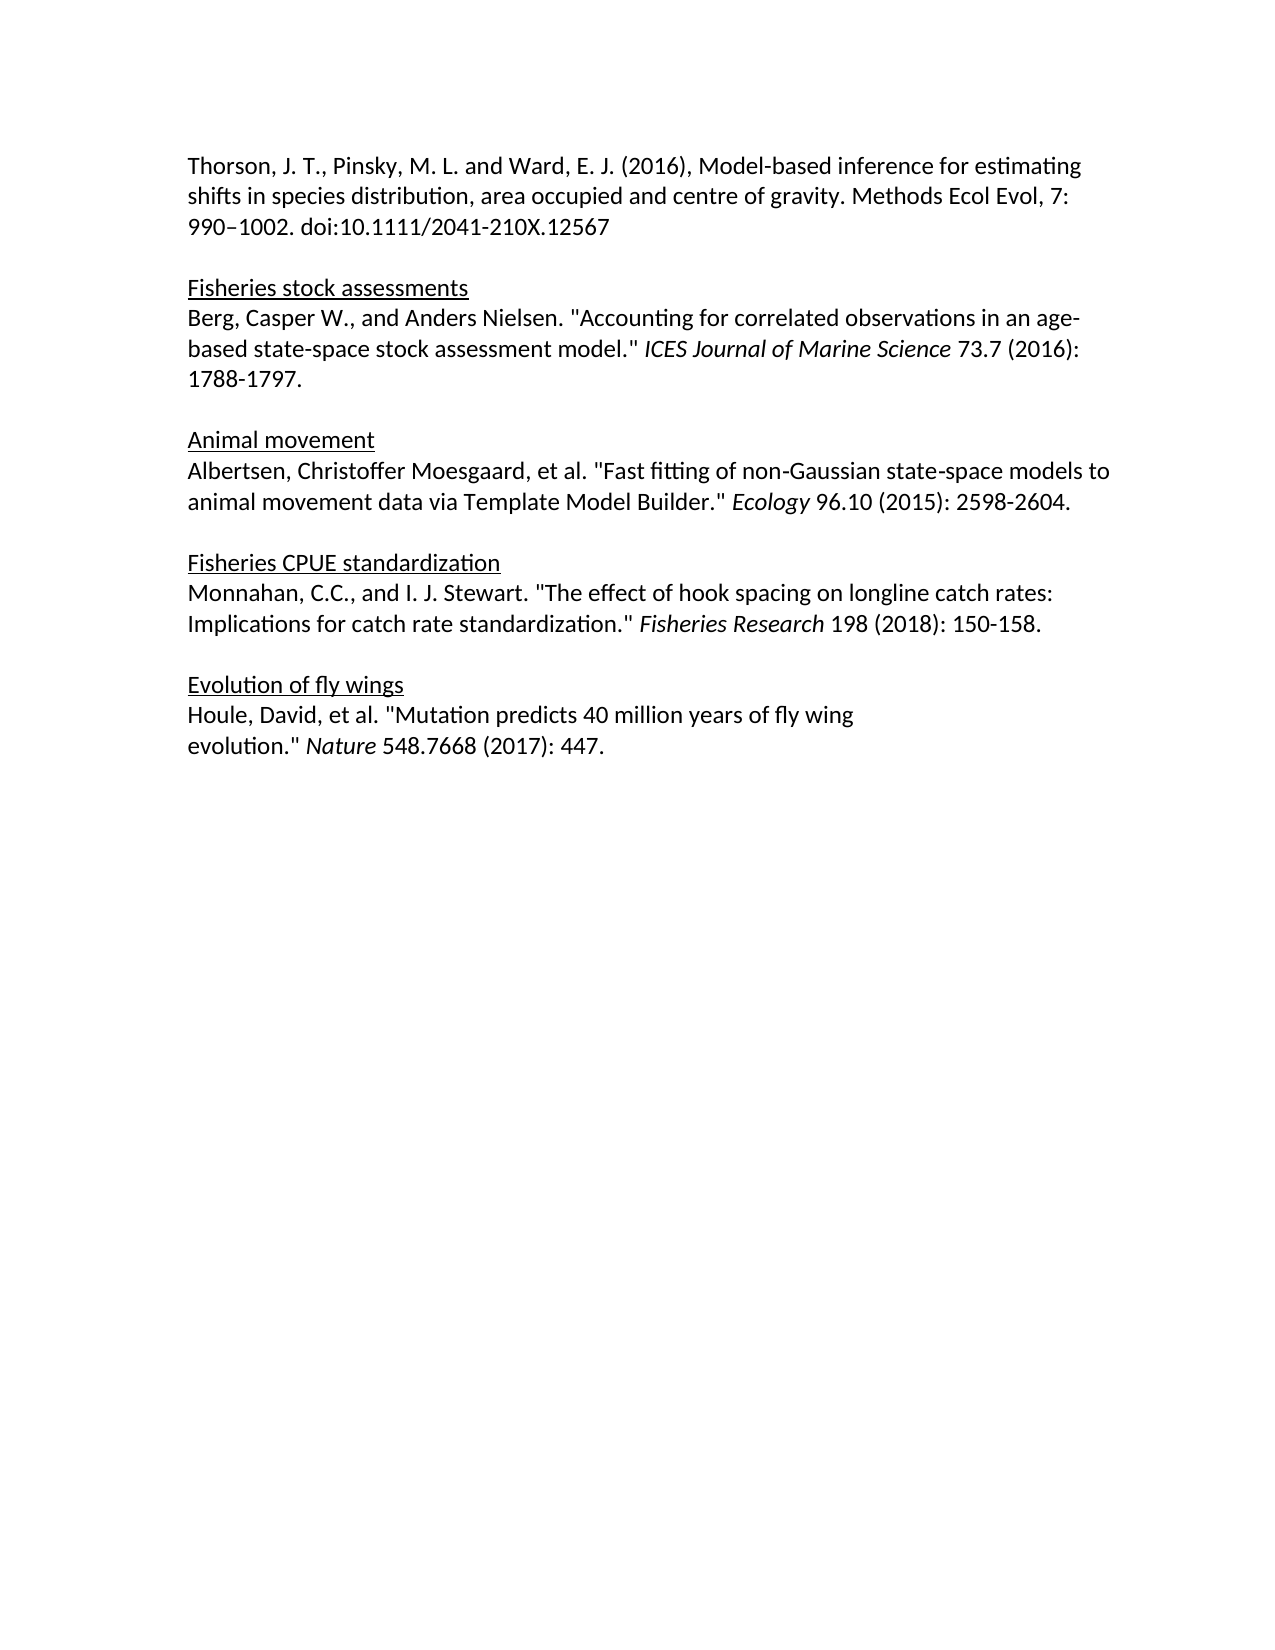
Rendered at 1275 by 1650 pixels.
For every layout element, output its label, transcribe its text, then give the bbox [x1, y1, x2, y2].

text Berg, Casper W., and Anders Nielsen. "Accounting for correlated observations in an age-based state-space stock assessment model." ICES Journal of Marine Science 73.7 (2016): 1788-1797. [187, 303, 1125, 394]
text Albertsen, Christoffer Moesgaard, et al. "Fast fitting of non‐Gaussian state‐space models to animal movement data via Template Model Builder." Ecology 96.10 (2015): 2598-2604. [187, 455, 1125, 516]
text Evolution of fly wings [187, 669, 1125, 699]
text Animal movement [187, 425, 1125, 455]
text Houle, David, et al. "Mutation predicts 40 million years of fly wing evolution." Nature 548.7668 (2017): 447. [187, 699, 1125, 760]
text Thorson, J. T., Pinsky, M. L. and Ward, E. J. (2016), Model-based inference for estimating shifts in species distribution, area occupied and centre of gravity. Methods Ecol Evol, 7: 990–1002. doi:10.1111/2041-210X.12567 [187, 150, 1125, 242]
text Monnahan, C.C., and I. J. Stewart. "The effect of hook spacing on longline catch rates: Implications for catch rate standardization." Fisheries Research 198 (2018): 150-158. [187, 577, 1125, 638]
text Fisheries CPUE standardization [187, 547, 1125, 577]
text Fisheries stock assessments [187, 272, 1125, 303]
